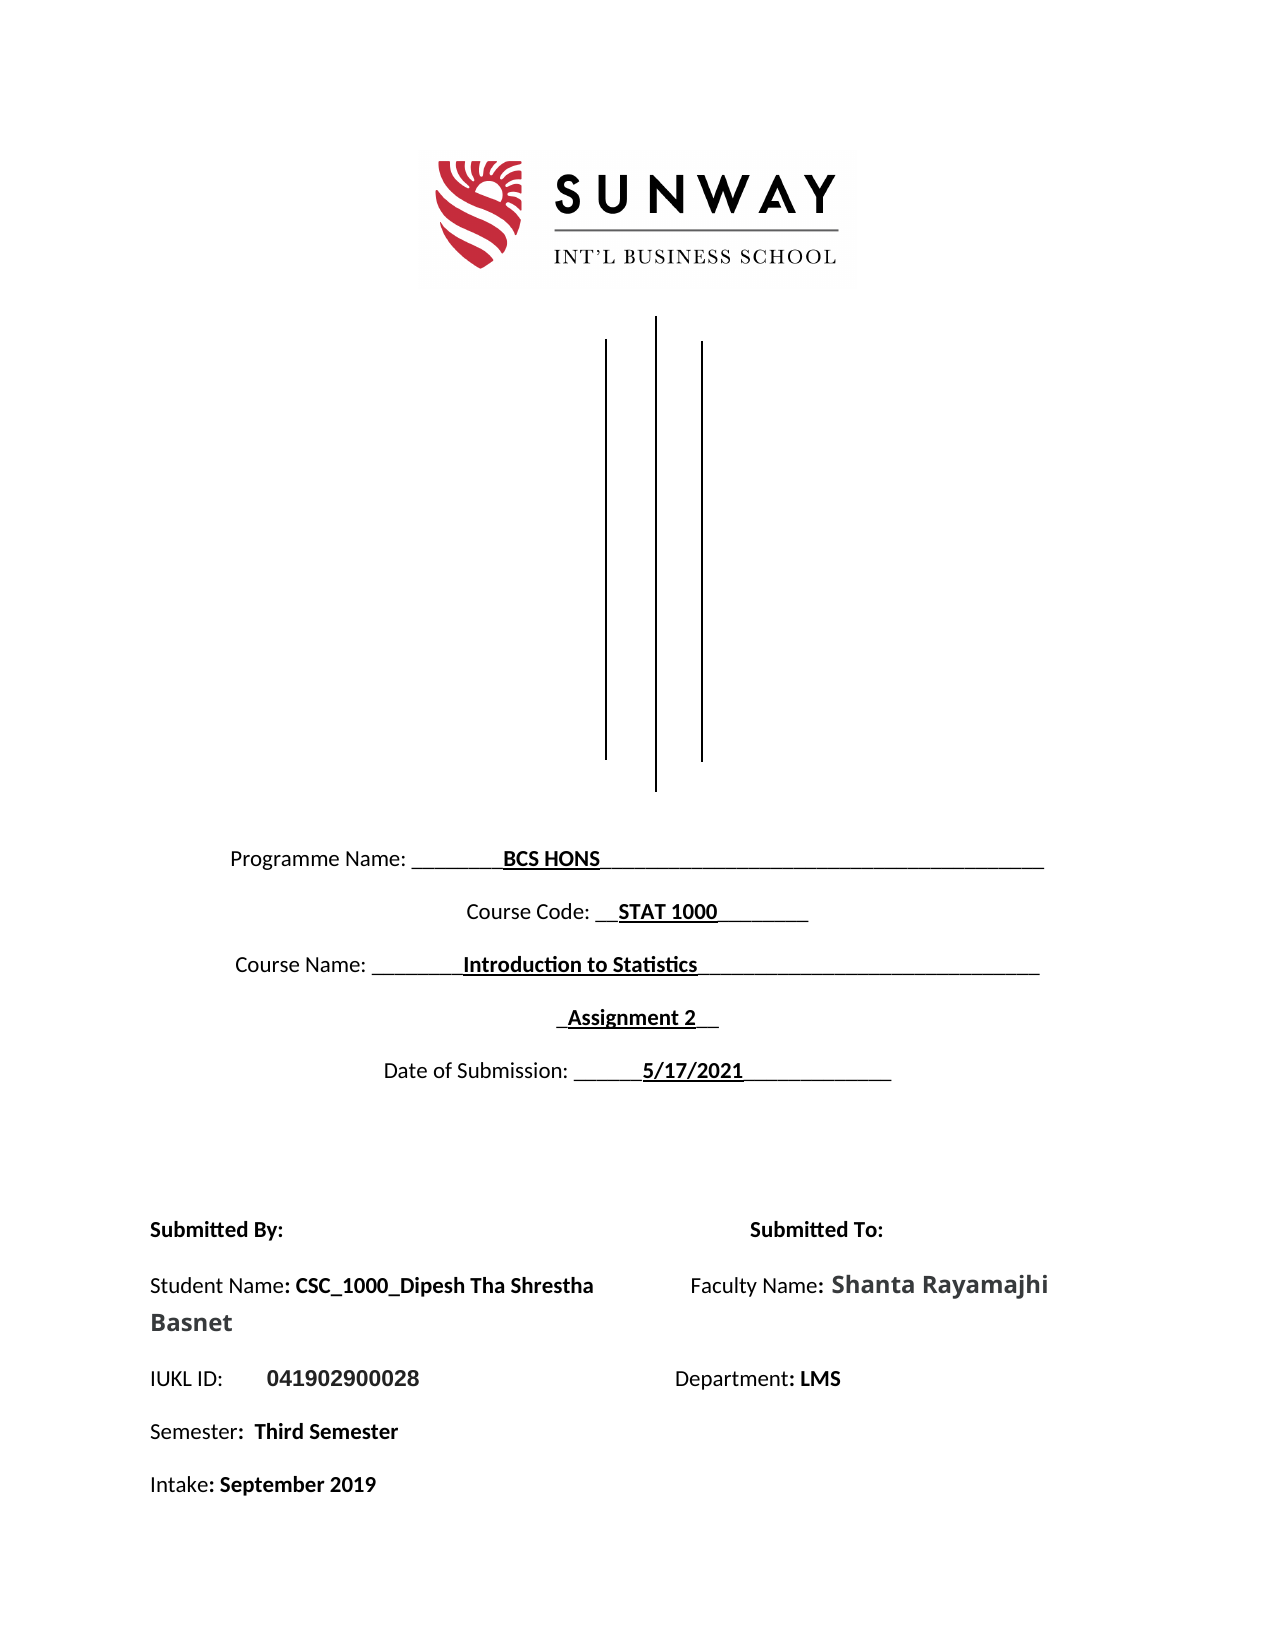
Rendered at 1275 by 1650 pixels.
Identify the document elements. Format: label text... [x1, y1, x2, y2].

text Programme Name: ________BCS HONS_______________________________________ [150, 844, 1125, 872]
text Course Name: ________Introduction to Statistics______________________________ [150, 950, 1125, 978]
text Submitted By: Submitted To: [150, 1215, 1125, 1243]
text Intake: September 2019 [150, 1470, 1125, 1498]
text Student Name: CSC_1000_Dipesh Tha Shrestha Faculty Name: Shanta Rayamajhi Basnet [150, 1268, 1125, 1338]
text Date of Submission: ______5/17/2021_____________ [150, 1056, 1125, 1084]
text IUKL ID: 041902900028 Department: LMS [150, 1364, 1125, 1392]
picture [418, 150, 857, 289]
text Course Code: __STAT 1000________ [150, 897, 1125, 925]
text Semester: Third Semester [150, 1417, 1125, 1445]
text _Assignment 2__ [150, 1003, 1125, 1031]
